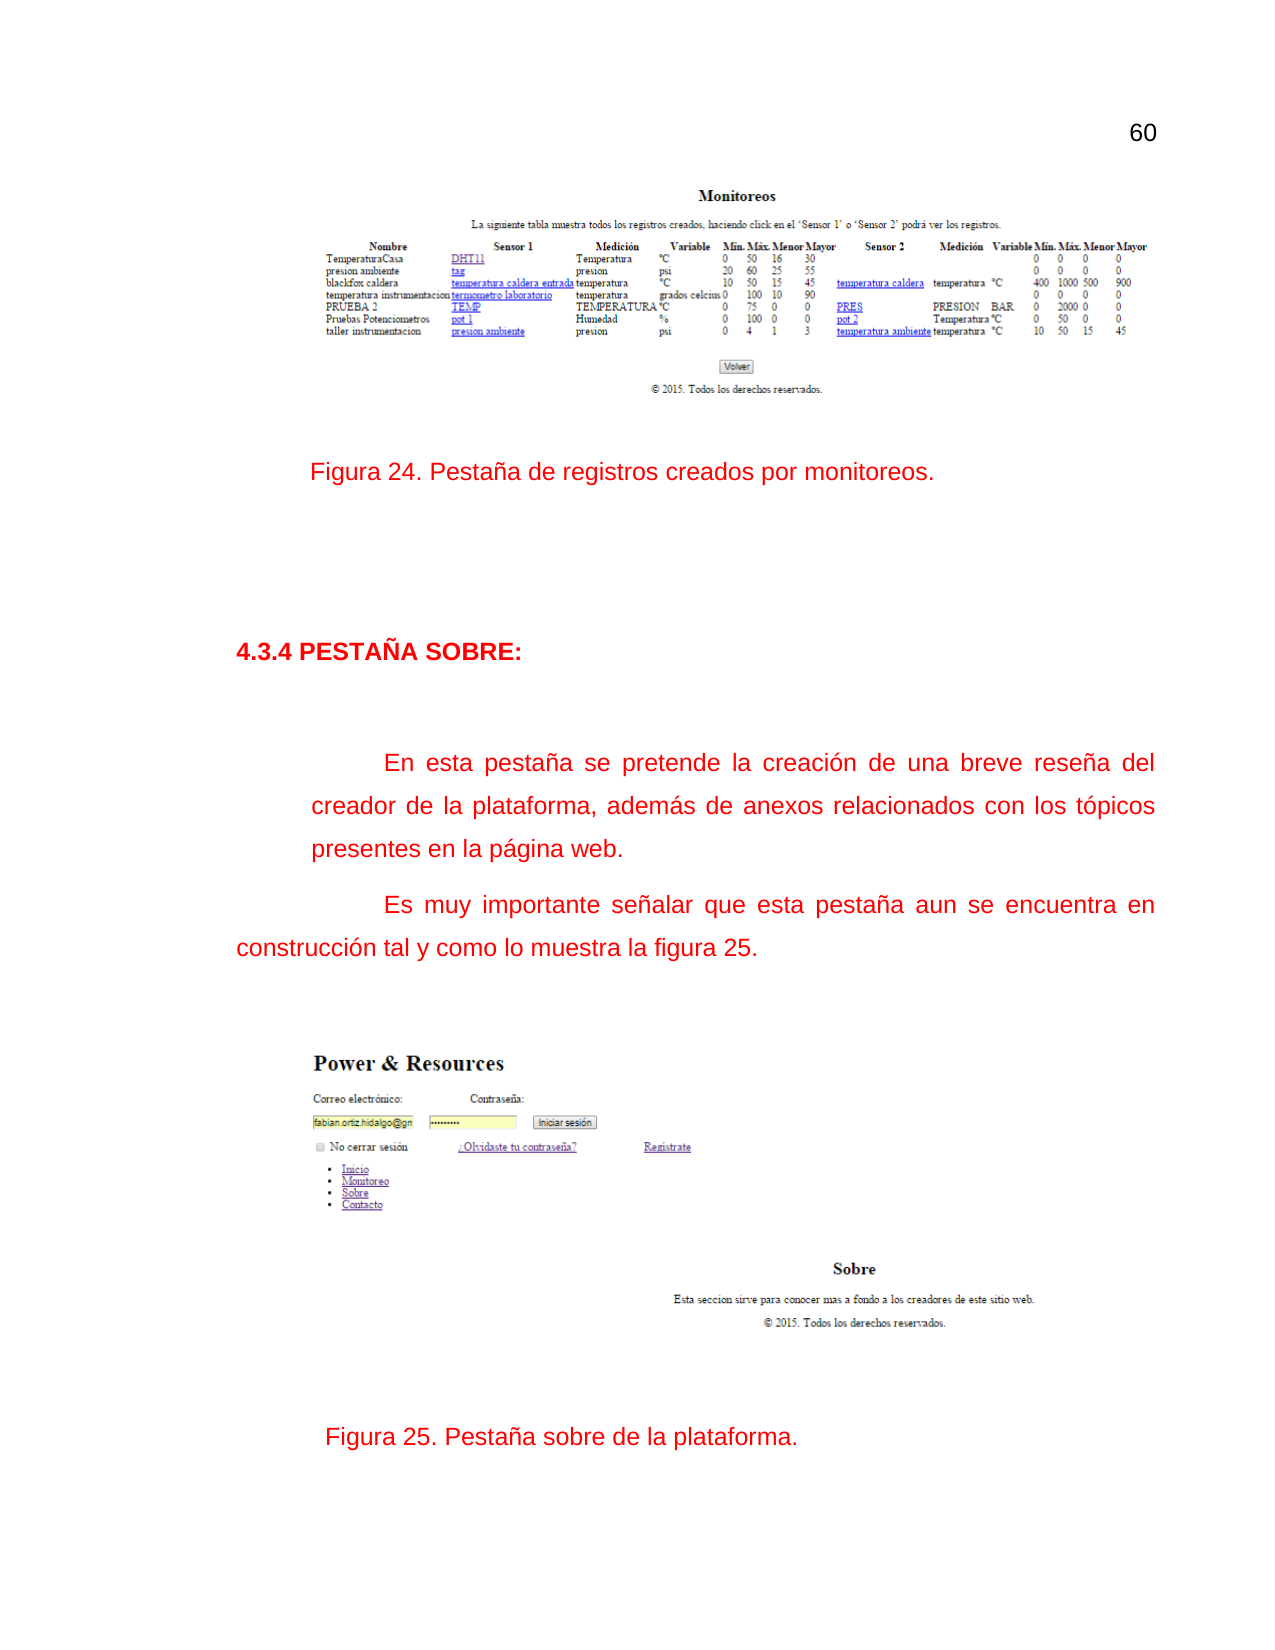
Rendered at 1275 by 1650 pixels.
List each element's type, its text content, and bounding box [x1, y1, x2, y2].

text En esta pestaña se pretende la creación de una breve reseña del creador de la plataforma, además de anexos relacionados con los tópicos presentes en la página web. [311, 748, 1157, 863]
picture [311, 1044, 1085, 1395]
subtitle 4.3.4 PESTAÑA SOBRE: [236, 637, 1157, 666]
text Figura 24. Pestaña de registros creados por monitoreos. [236, 457, 1157, 486]
text Es muy importante señalar que esta pestaña aun se encuentra en construcción tal y como lo muestra la figura 25. [236, 890, 1157, 962]
picture [310, 177, 1169, 431]
text Figura 25. Pestaña sobre de la plataforma. [236, 1422, 1157, 1451]
